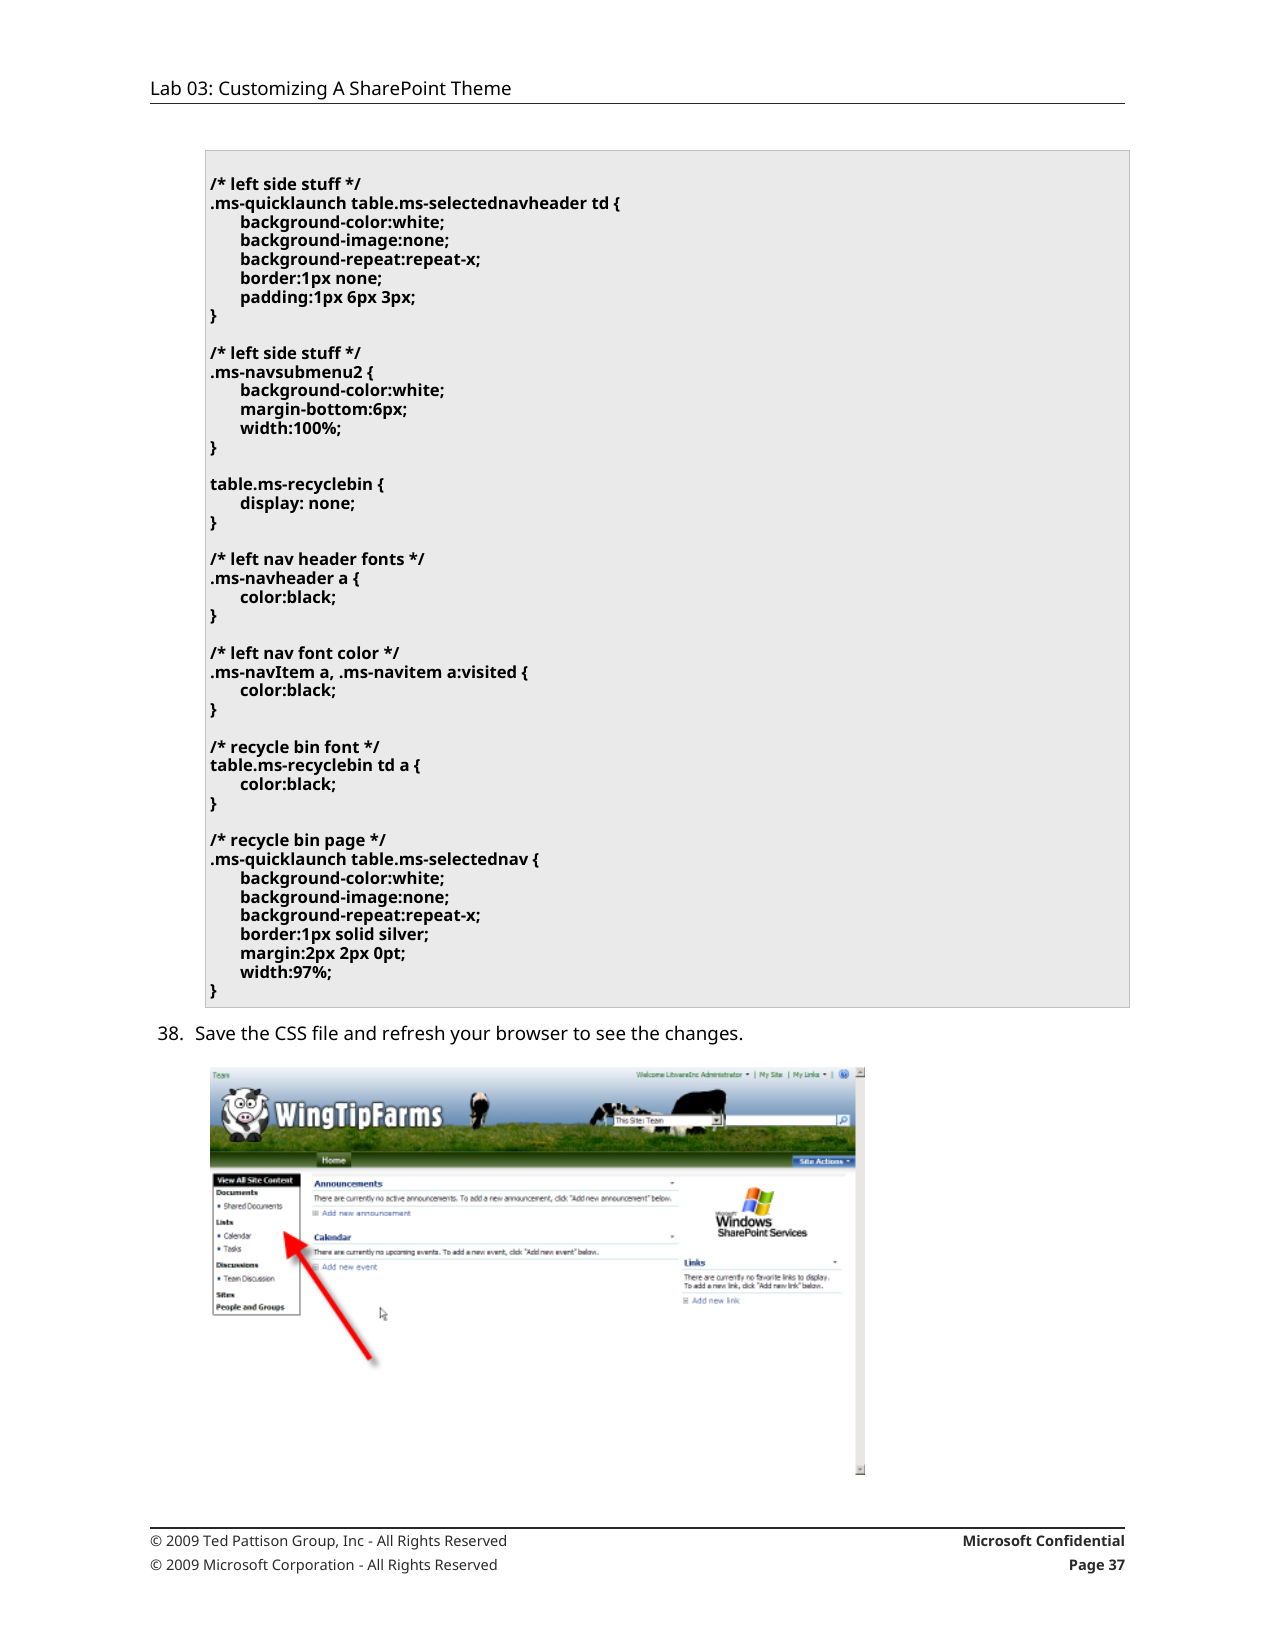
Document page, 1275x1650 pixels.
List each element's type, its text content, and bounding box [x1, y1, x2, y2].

text background-repeat:repeat-x; [206, 244, 1129, 262]
picture [210, 1067, 865, 1475]
text Save the CSS file and refresh your browser to see the changes. [157, 1020, 1125, 1045]
text .ms-navsubmenu2 { [206, 356, 1129, 375]
text } [206, 694, 1129, 712]
text border:1px solid silver; [206, 919, 1129, 937]
text } [206, 506, 1129, 525]
text /* left nav font color */ [206, 637, 1129, 656]
text margin-bottom:6px; [206, 394, 1129, 412]
text border:1px none; [206, 262, 1129, 281]
text } [206, 431, 1129, 450]
text /* recycle bin page */ [206, 825, 1129, 844]
text /* left side stuff */ [206, 169, 1129, 187]
text } [206, 300, 1129, 319]
text background-color:white; [206, 862, 1129, 881]
text background-color:white; [206, 375, 1129, 394]
text color:black; [206, 675, 1129, 694]
text table.ms-recyclebin td a { [206, 750, 1129, 769]
text background-image:none; [206, 881, 1129, 900]
text width:97%; [206, 956, 1129, 975]
text .ms-quicklaunch table.ms-selectednavheader td { [206, 187, 1129, 206]
text color:black; [206, 769, 1129, 787]
text .ms-navItem a, .ms-navitem a:visited { [206, 656, 1129, 675]
text color:black; [206, 581, 1129, 600]
text .ms-quicklaunch table.ms-selectednav { [206, 844, 1129, 862]
text background-image:none; [206, 225, 1129, 244]
text /* left nav header fonts */ [206, 544, 1129, 562]
text table.ms-recyclebin { [206, 469, 1129, 487]
text } [206, 975, 1129, 1007]
text /* left side stuff */ [206, 337, 1129, 356]
text display: none; [206, 487, 1129, 506]
text margin:2px 2px 0pt; [206, 937, 1129, 956]
text /* recycle bin font */ [206, 731, 1129, 750]
text background-color:white; [206, 206, 1129, 225]
text width:100%; [206, 412, 1129, 431]
text padding:1px 6px 3px; [206, 281, 1129, 300]
text .ms-navheader a { [206, 562, 1129, 581]
text background-repeat:repeat-x; [206, 900, 1129, 919]
text } [206, 787, 1129, 806]
text } [206, 600, 1129, 619]
